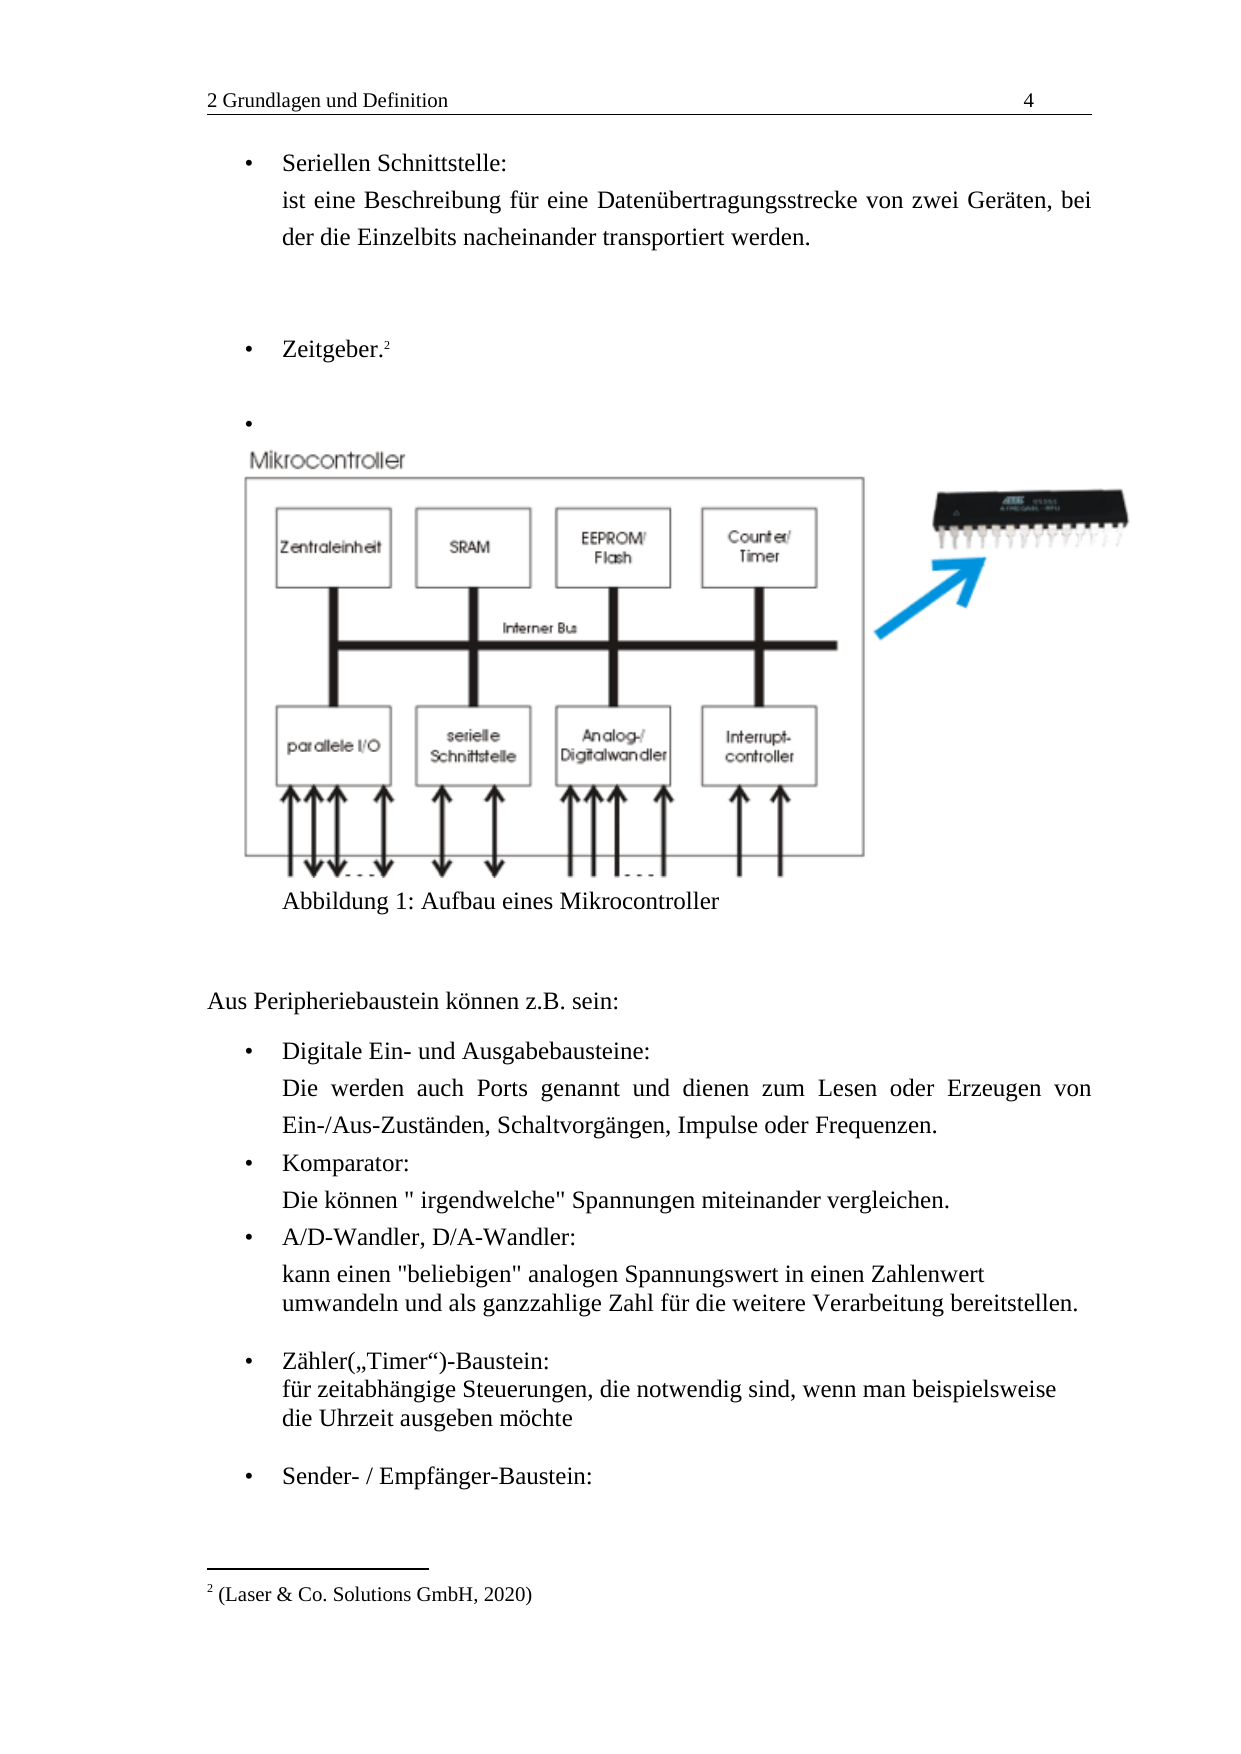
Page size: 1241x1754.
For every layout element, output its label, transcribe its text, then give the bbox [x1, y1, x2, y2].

list Digitale Ein- und Ausgabebausteine: [244, 1036, 1092, 1064]
list Abbildung 1: Aufbau eines Mikrocontroller [244, 409, 1092, 446]
text Aus Peripheriebaustein können z.B. sein: [207, 986, 1092, 1015]
list A/D-Wandler, D/A-Wandler: [244, 1222, 1092, 1251]
list Die werden auch Ports genannt und dienen zum Lesen oder Erzeugen von Ein-/Aus-Zuständen, Schaltvorgängen, Impulse oder Frequenzen. [282, 1073, 1092, 1139]
list Zeitgeber. [244, 334, 1092, 363]
list kann einen "beliebigen" analogen Spannungswert in einen Zahlenwert umwandeln und als ganzzahlige Zahl für die weitere Verarbeitung bereitstellen. [282, 1259, 1092, 1317]
list Sender- / Empfänger-Baustein: [244, 1461, 1092, 1489]
list Die können " irgendwelche" Spannungen miteinander vergleichen. [282, 1185, 1092, 1214]
list für zeitabhängige Steuerungen, die notwendig sind, wenn man beispielsweise die Uhrzeit ausgeben möchte [282, 1374, 1092, 1432]
list Abbildung 1: Aufbau eines Mikrocontroller [244, 878, 1092, 915]
list Seriellen Schnittstelle: [244, 148, 1092, 176]
list Zähler(„Timer“)-Baustein: [244, 1346, 1092, 1374]
list ist eine Beschreibung für eine Datenübertragungsstrecke von zwei Geräten, bei der die Einzelbits nacheinander transportiert werden. [282, 185, 1092, 251]
list Komparator: [244, 1148, 1092, 1176]
picture [244, 446, 1130, 878]
